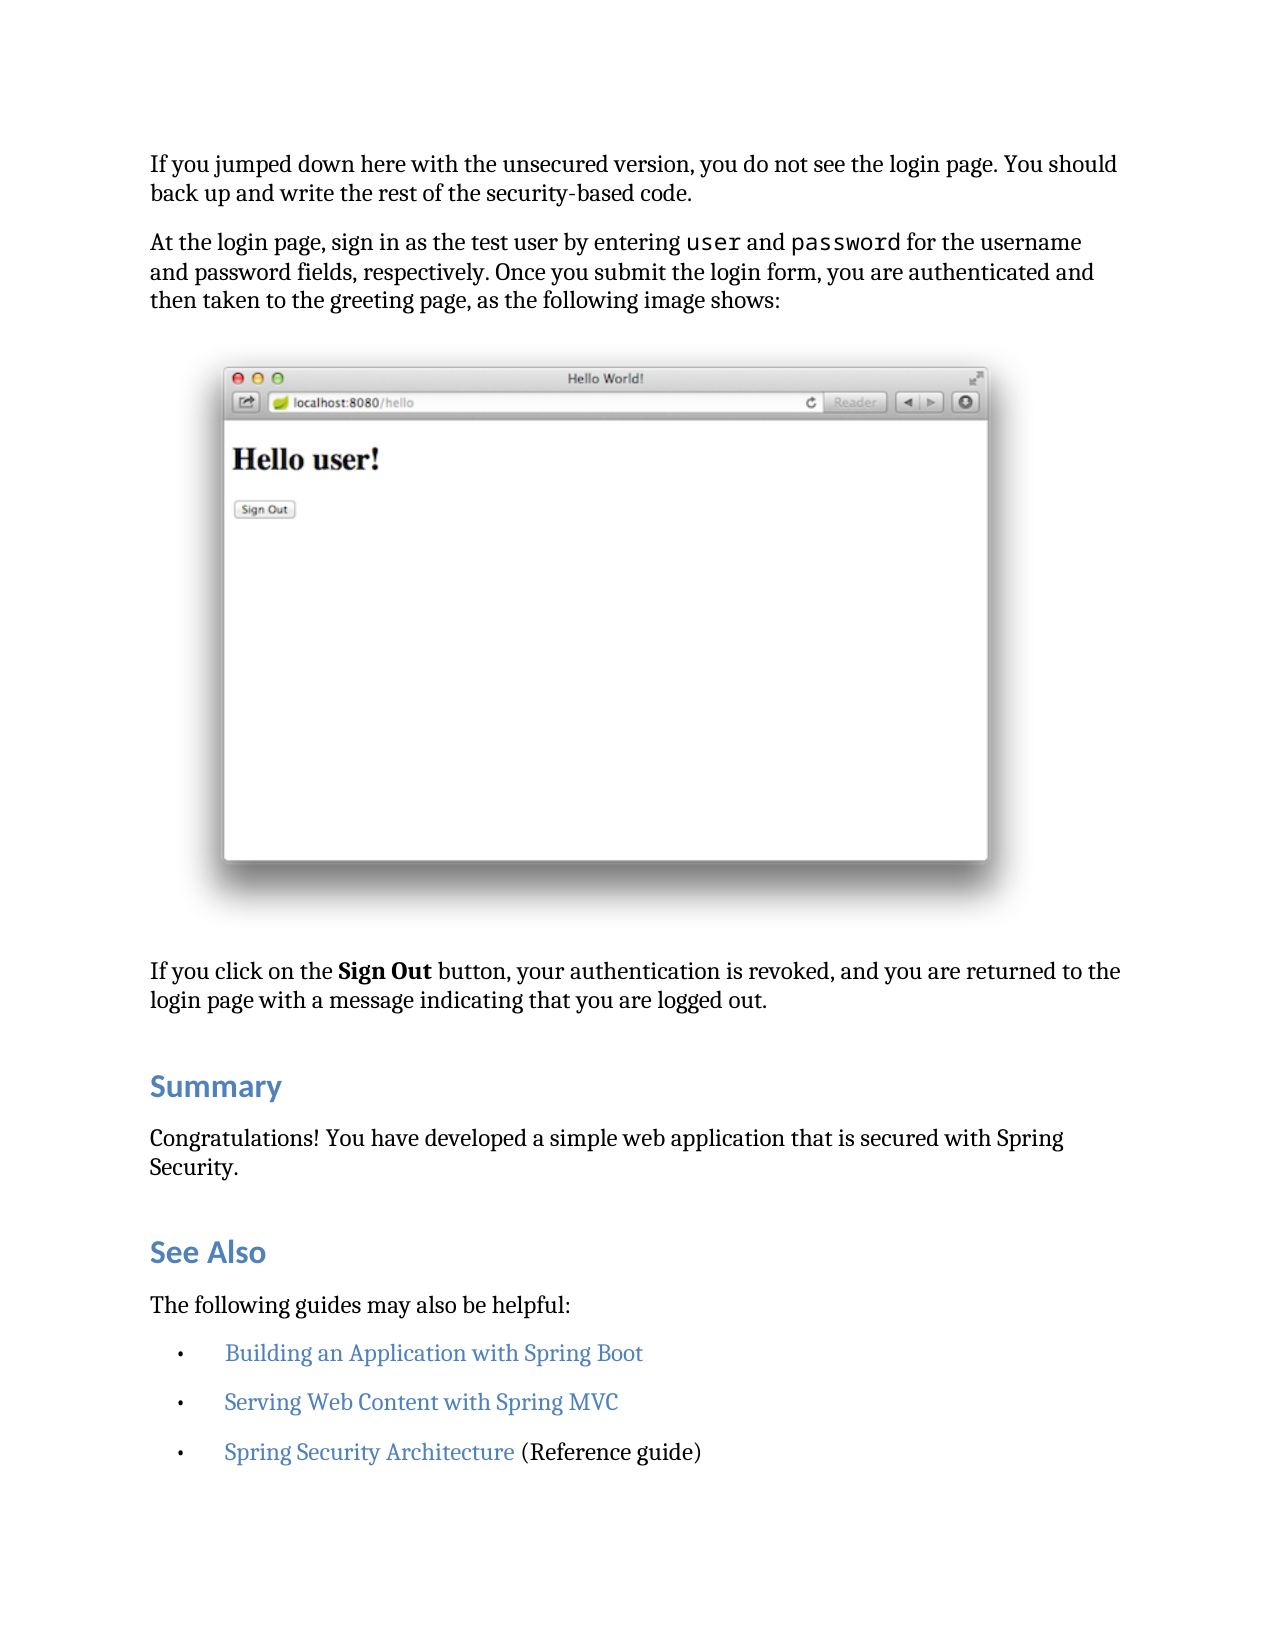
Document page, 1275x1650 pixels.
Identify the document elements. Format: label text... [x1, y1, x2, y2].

text The following guides may also be helpful: [150, 1291, 1125, 1320]
subtitle Summary [150, 1064, 1125, 1105]
picture [168, 333, 1044, 939]
list Spring Security Architecture (Reference guide) [175, 1438, 1125, 1466]
text At the login page, sign in as the test user by entering user and password for the username and password fields, respectively. Once you submit the login form, you are authenticated and then taken to the greeting page, as the following image shows: [150, 226, 1125, 315]
list Building an Application with Spring Boot [175, 1338, 1125, 1367]
text If you jumped down here with the unsecured version, you do not see the login page. You should back up and write the rest of the security-based code. [150, 150, 1125, 207]
text If you click on the Sign Out button, your authentication is revoked, and you are returned to the login page with a message indicating that you are logged out. [150, 957, 1125, 1014]
list Serving Web Content with Spring MVC [175, 1388, 1125, 1417]
text Congratulations! You have developed a simple web application that is secured with Spring Security. [150, 1124, 1125, 1182]
subtitle See Also [150, 1232, 1125, 1272]
